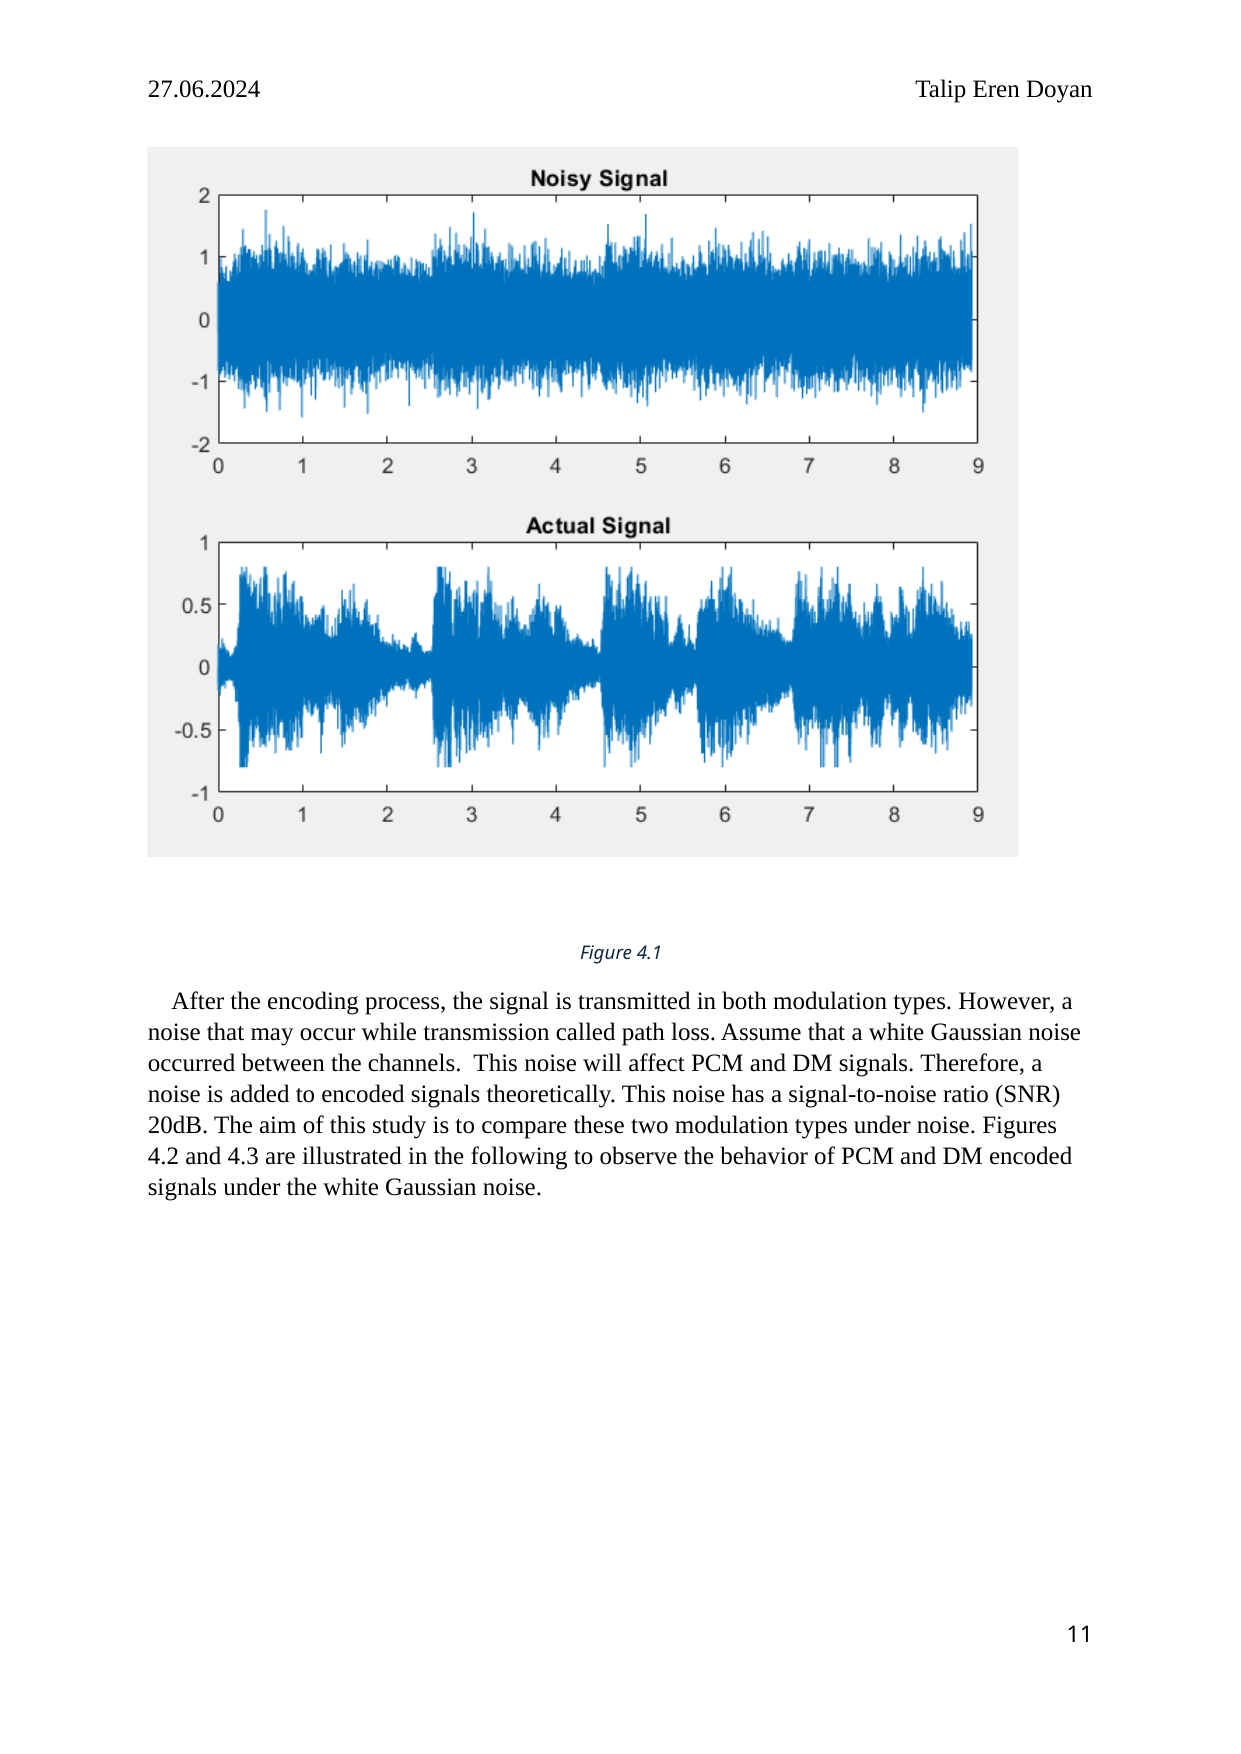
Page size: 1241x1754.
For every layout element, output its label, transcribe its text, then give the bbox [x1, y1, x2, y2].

picture [147, 147, 1019, 857]
text Figure 4.1 [516, 940, 1093, 965]
text After the encoding process, the signal is transmitted in both modulation types. However, a noise that may occur while transmission called path loss. Assume that a white Gaussian noise occurred between the channels. This noise will affect PCM and DM signals. Therefore, a noise is added to encoded signals theoretically. This noise has a signal-to-noise ratio (SNR) 20dB. The aim of this study is to compare these two modulation types under noise. Figures 4.2 and 4.3 are illustrated in the following to observe the behavior of PCM and DM encoded signals under the white Gaussian noise. [148, 986, 1093, 1201]
